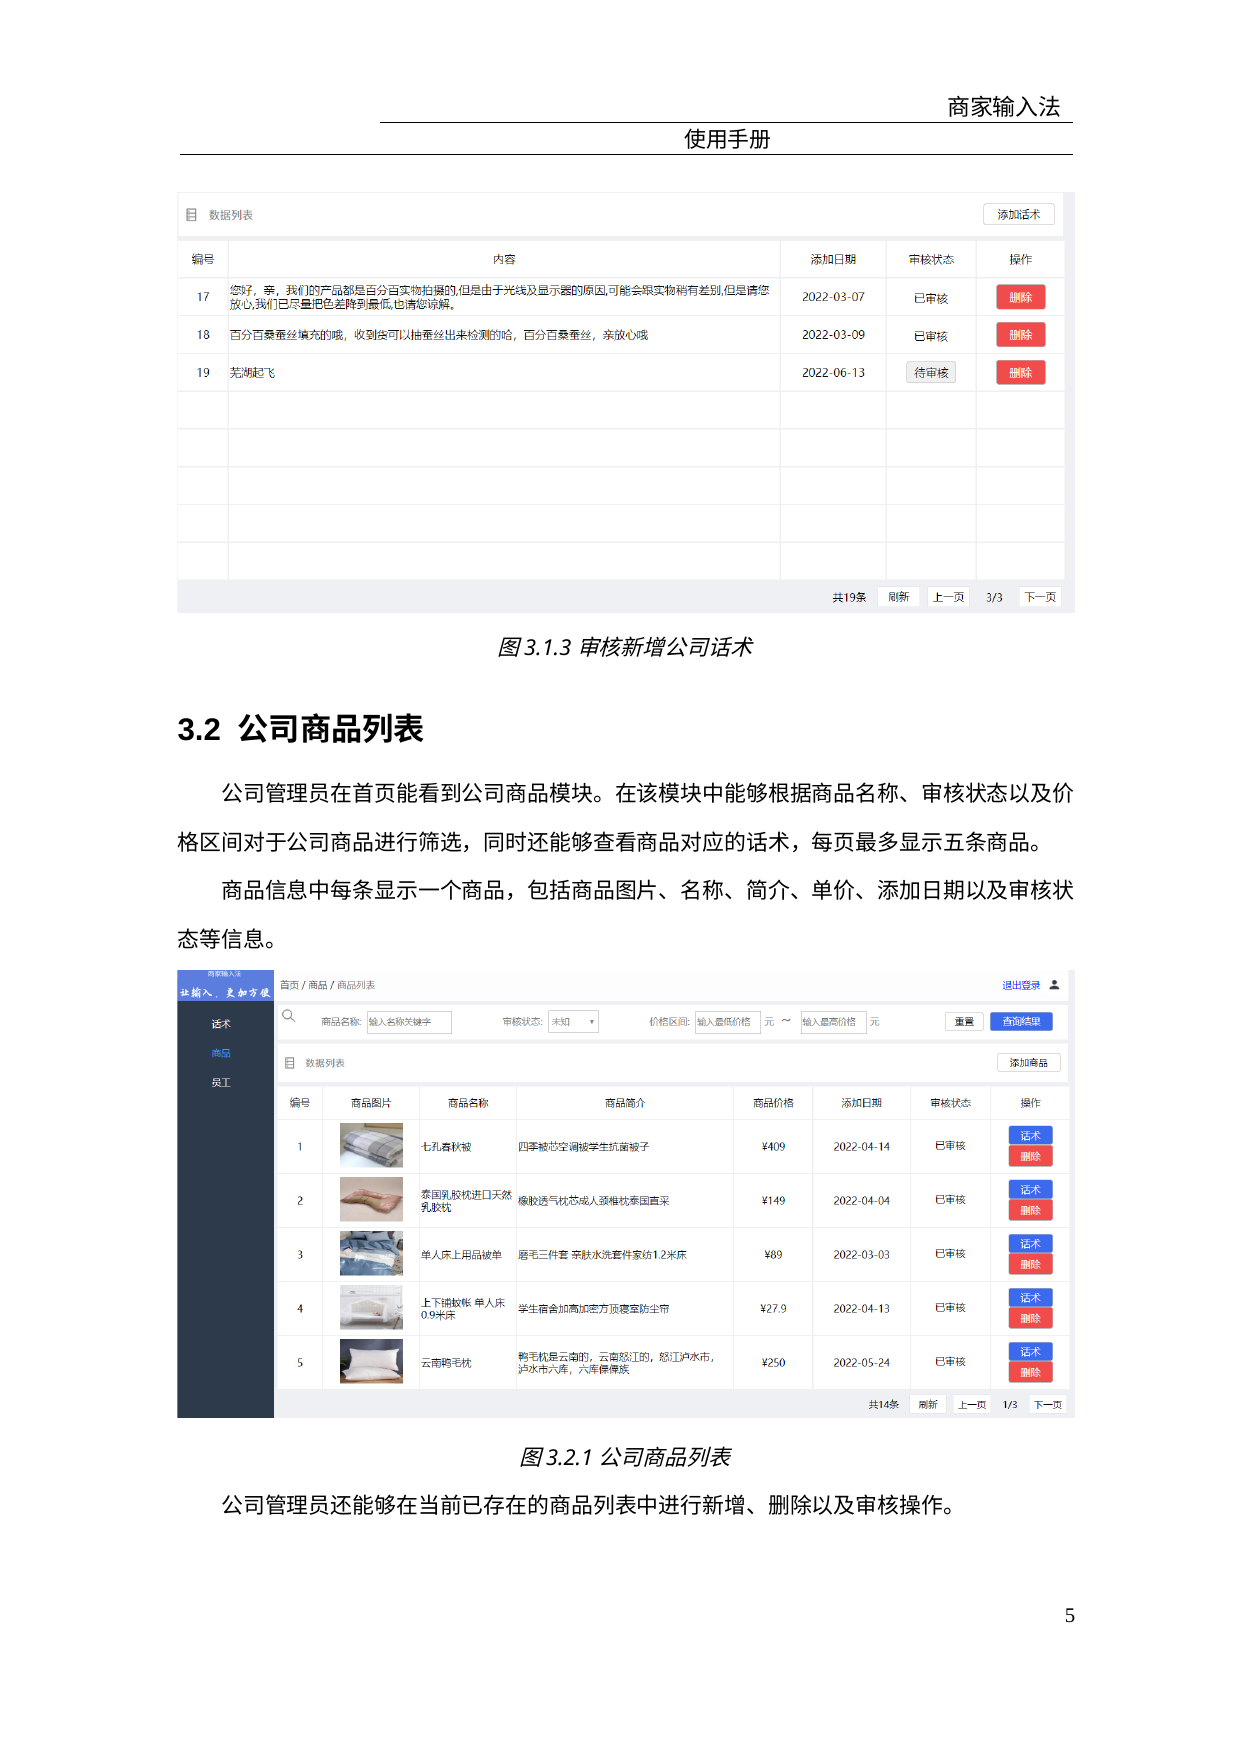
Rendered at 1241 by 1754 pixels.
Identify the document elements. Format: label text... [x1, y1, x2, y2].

text 图3.1.3 审核新增公司话术 [177, 630, 1075, 662]
text 图3.2.1 公司商品列表 [177, 1440, 1075, 1472]
subtitle 公司商品列表 [177, 694, 1075, 759]
picture [177, 970, 1075, 1418]
text 公司管理员在首页能看到公司商品模块。在该模块中能够根据商品名称、审核状态以及价格区间对于公司商品进行筛选，同时还能够查看商品对应的话术，每页最多显示五条商品。 [177, 776, 1075, 857]
text 商品信息中每条显示一个商品，包括商品图片、名称、简介、单价、添加日期以及审核状态等信息。 [177, 873, 1075, 954]
picture [177, 192, 1075, 613]
text 公司管理员还能够在当前已存在的商品列表中进行新增、删除以及审核操作。 [177, 1488, 1075, 1521]
